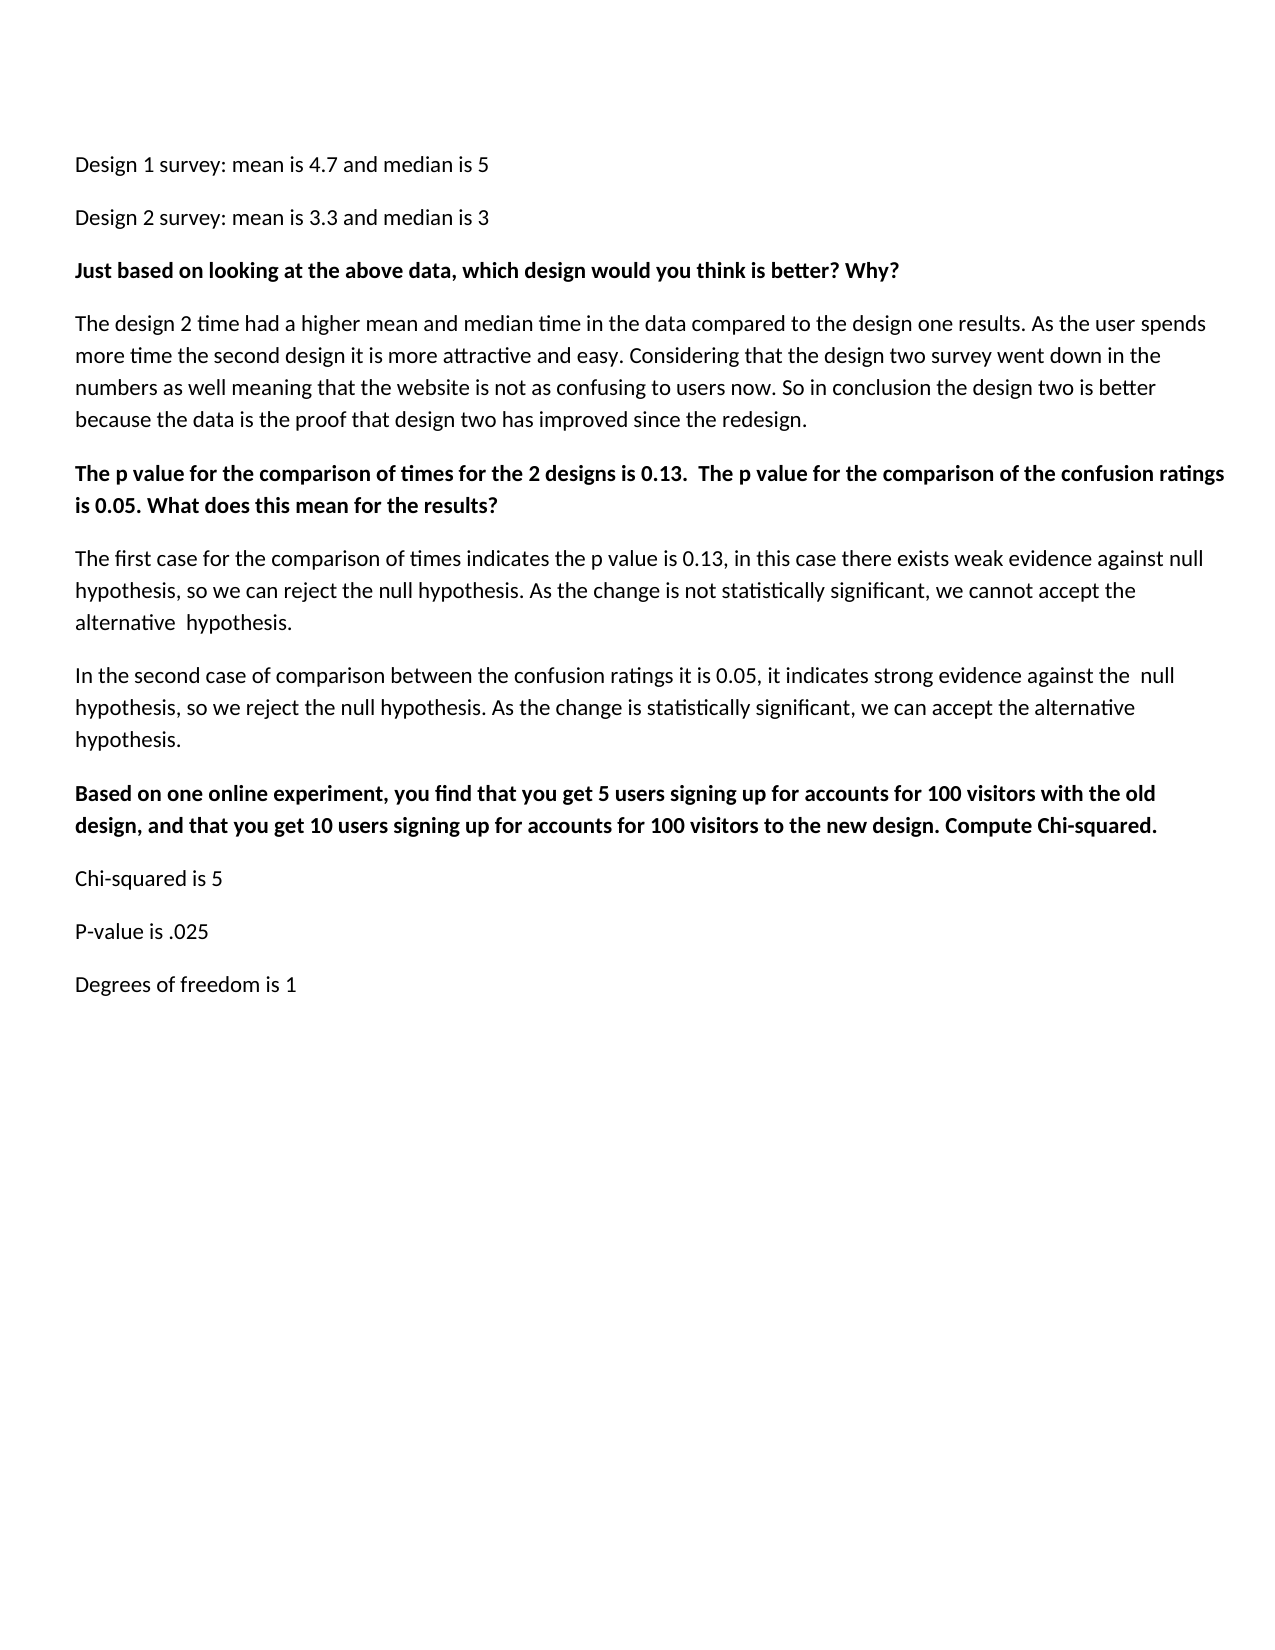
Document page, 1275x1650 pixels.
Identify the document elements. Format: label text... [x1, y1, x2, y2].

text P-value is .025 [75, 917, 1228, 945]
text The p value for the comparison of times for the 2 designs is 0.13. The p value for the comparison of the confusion ratings is 0.05. What does this mean for the results? [75, 459, 1228, 519]
text Degrees of freedom is 1 [75, 970, 1228, 998]
text Based on one online experiment, you find that you get 5 users signing up for accounts for 100 visitors with the old design, and that you get 10 users signing up for accounts for 100 visitors to the new design. Compute Chi-squared. [75, 779, 1228, 839]
text Design 1 survey: mean is 4.7 and median is 5 [75, 150, 1228, 178]
text Chi-squared is 5 [75, 864, 1228, 892]
text Just based on looking at the above data, which design would you think is better? Why? [75, 256, 1228, 284]
text In the second case of comparison between the confusion ratings it is 0.05, it indicates strong evidence against the null hypothesis, so we reject the null hypothesis. As the change is statistically significant, we can accept the alternative hypothesis. [75, 661, 1228, 754]
text Design 2 survey: mean is 3.3 and median is 3 [75, 203, 1228, 231]
text The first case for the comparison of times indicates the p value is 0.13, in this case there exists weak evidence against null hypothesis, so we can reject the null hypothesis. As the change is not statistically significant, we cannot accept the alternative hypothesis. [75, 544, 1228, 636]
text The design 2 time had a higher mean and median time in the data compared to the design one results. As the user spends more time the second design it is more attractive and easy. Considering that the design two survey went down in the numbers as well meaning that the website is not as confusing to users now. So in conclusion the design two is better because the data is the proof that design two has improved since the redesign. [75, 309, 1228, 434]
